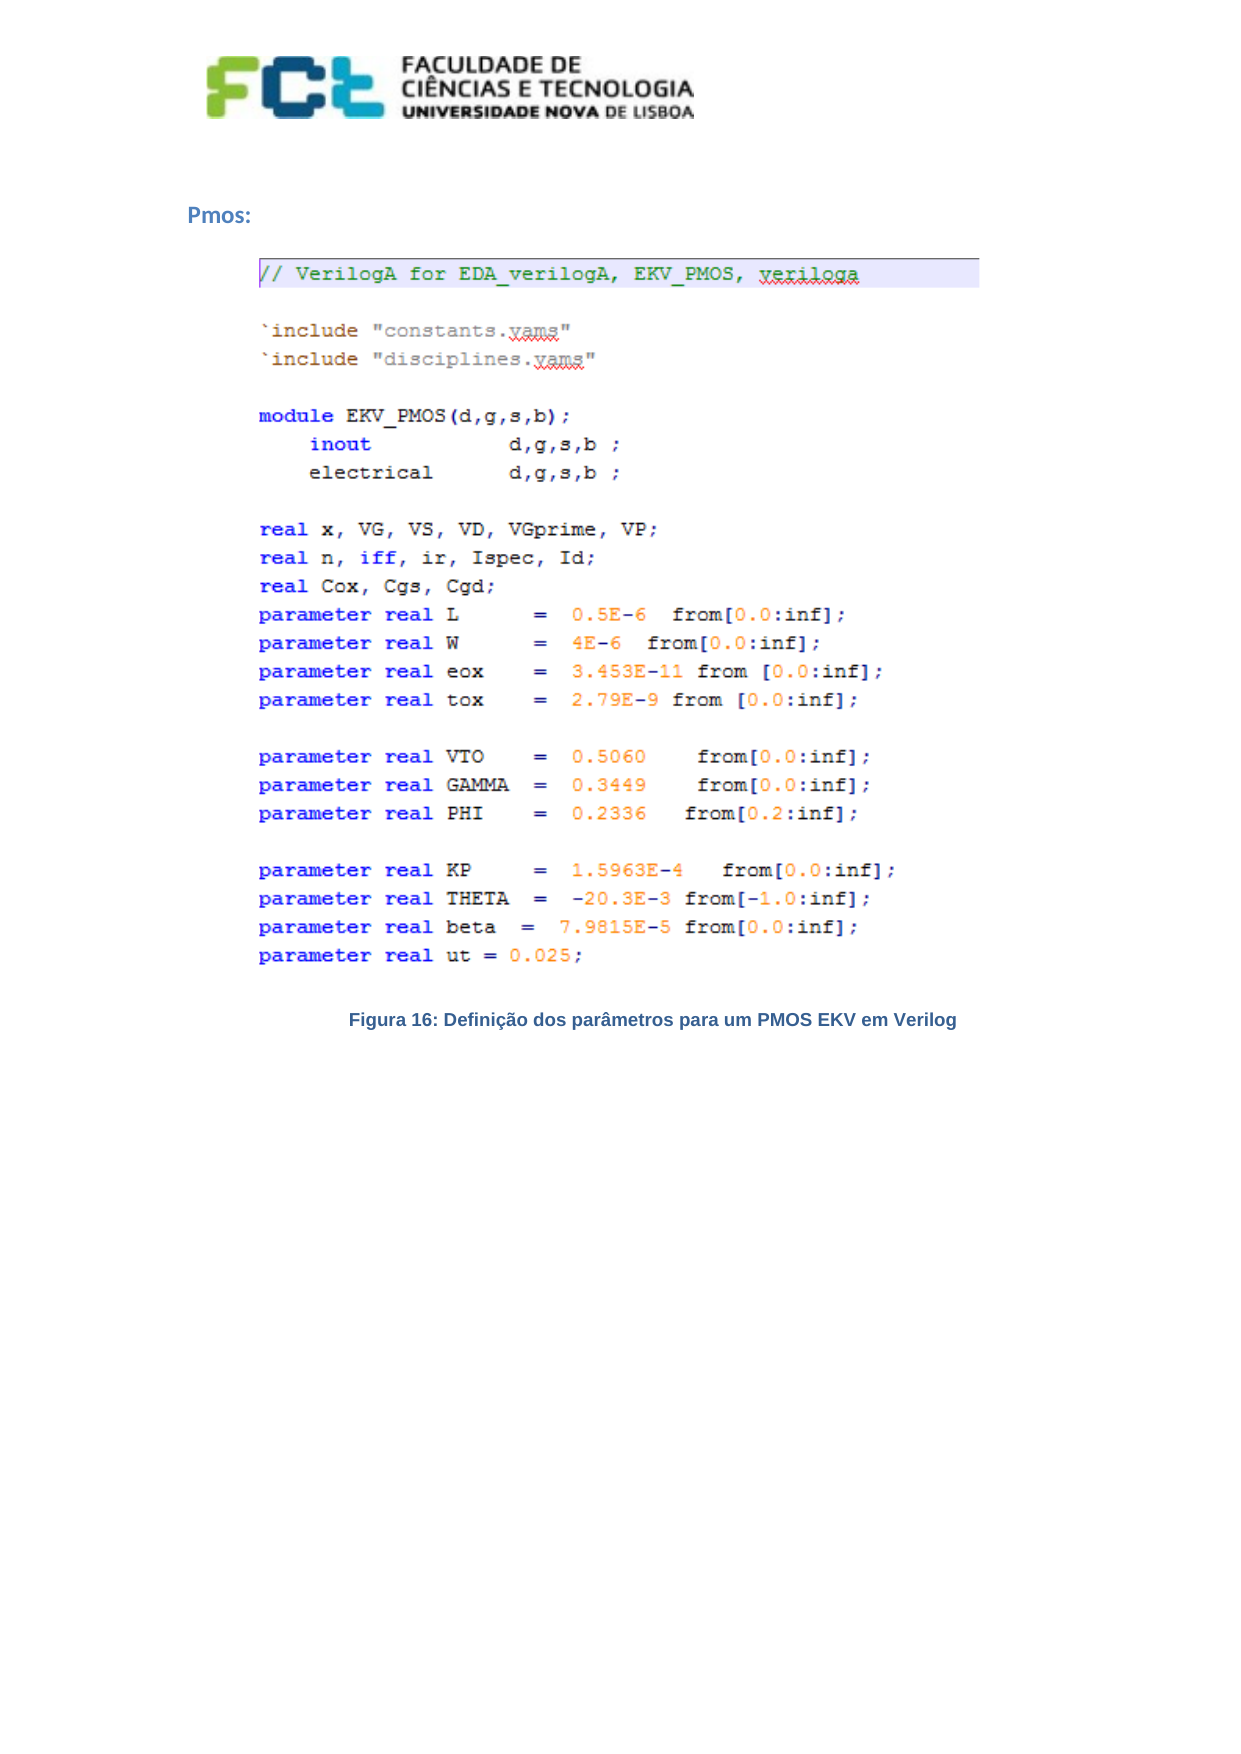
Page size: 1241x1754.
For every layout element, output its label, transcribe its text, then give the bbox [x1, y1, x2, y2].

picture [259, 258, 980, 979]
subtitle Pmos: [187, 199, 1053, 230]
picture [206, 56, 694, 119]
